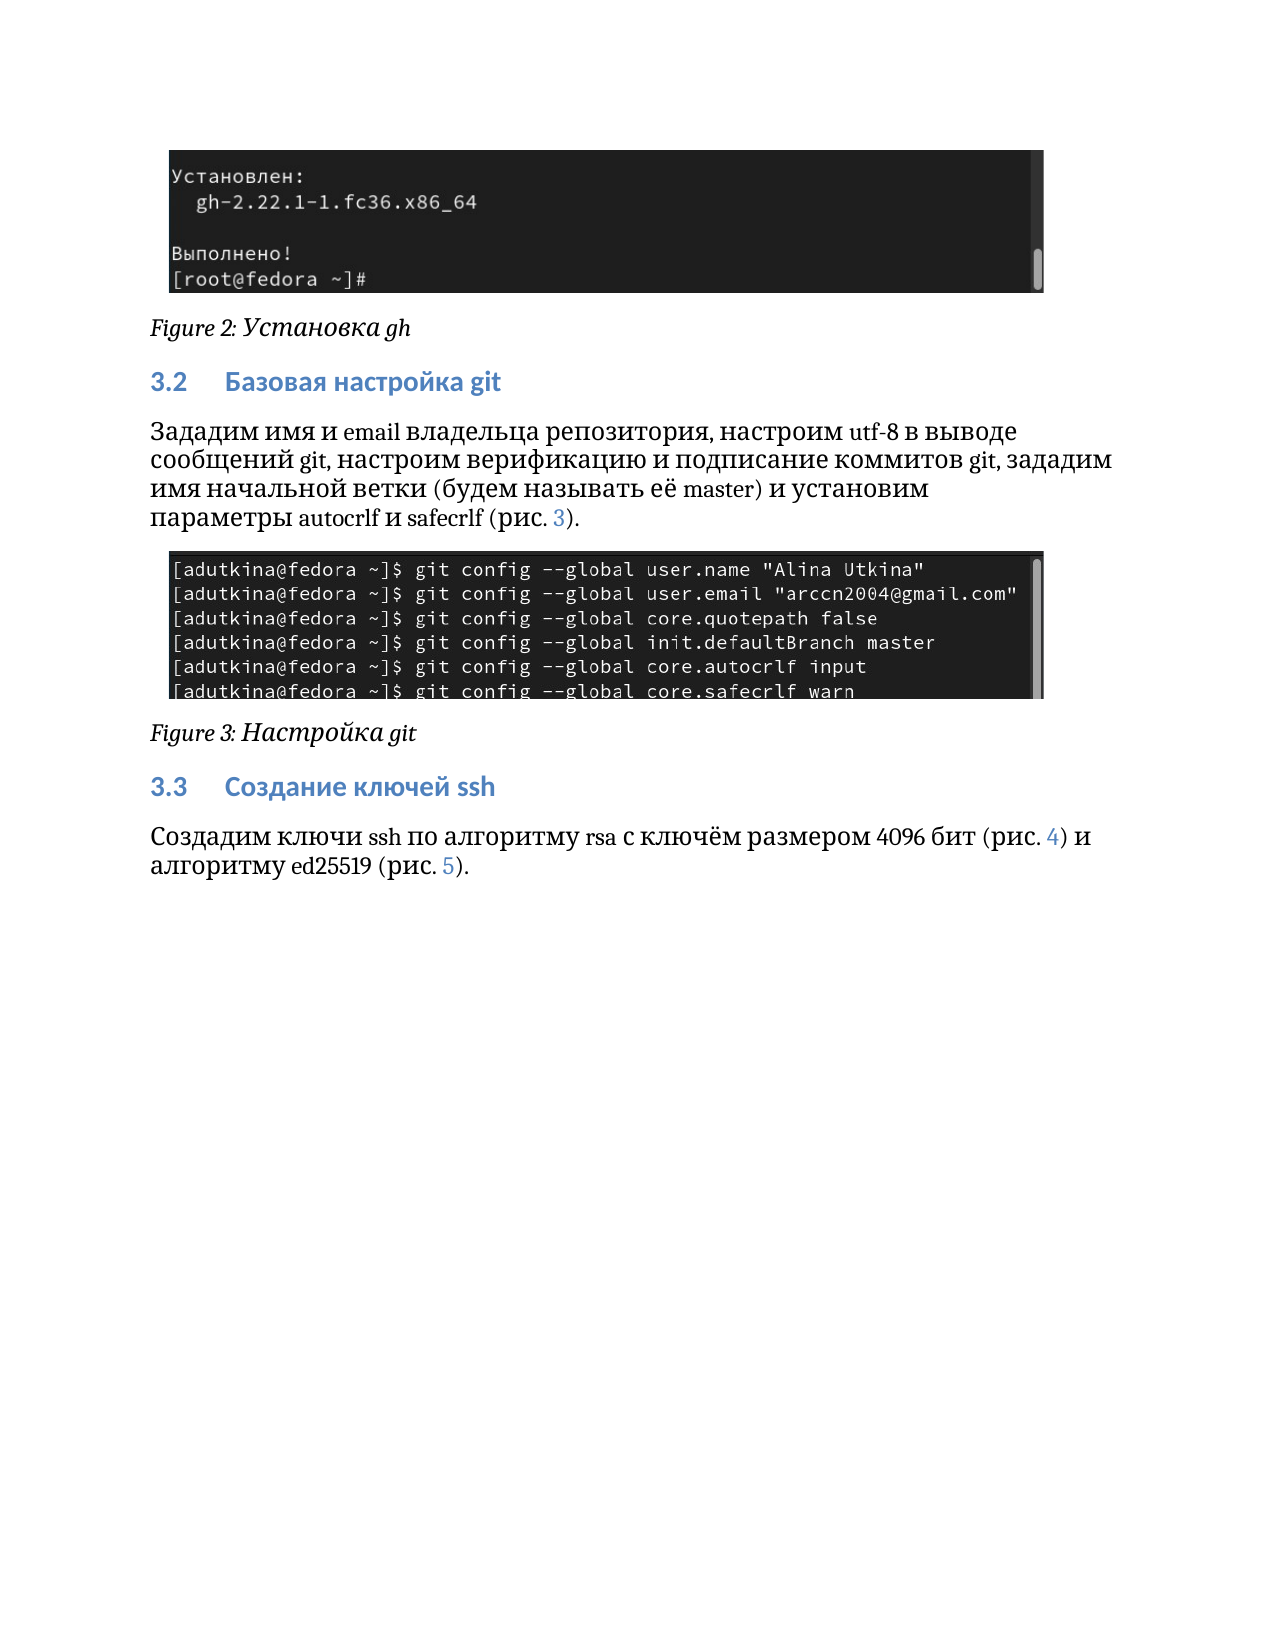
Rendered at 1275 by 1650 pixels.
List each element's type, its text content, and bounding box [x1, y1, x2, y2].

subtitle 3.2 Базовая настройка git [150, 363, 1125, 399]
text Создадим ключи ssh по алгоритму rsa с ключём размером 4096 бит (рис. 4) и алгоритму ed25519 (рис. 5). [150, 823, 1125, 880]
text Зададим имя и email владельца репозитория, настроим utf-8 в выводе сообщений git, настроим верификацию и подписание коммитов git, зададим имя начальной ветки (будем называть её master) и установим параметры autocrlf и safecrlf (рис. 3). [150, 418, 1125, 533]
text Figure 2: Установка gh [150, 314, 1125, 342]
picture [168, 551, 1044, 699]
text Figure 3: Настройка git [150, 719, 1125, 748]
subtitle 3.3 Создание ключей ssh [150, 768, 1125, 804]
picture [168, 150, 1044, 293]
